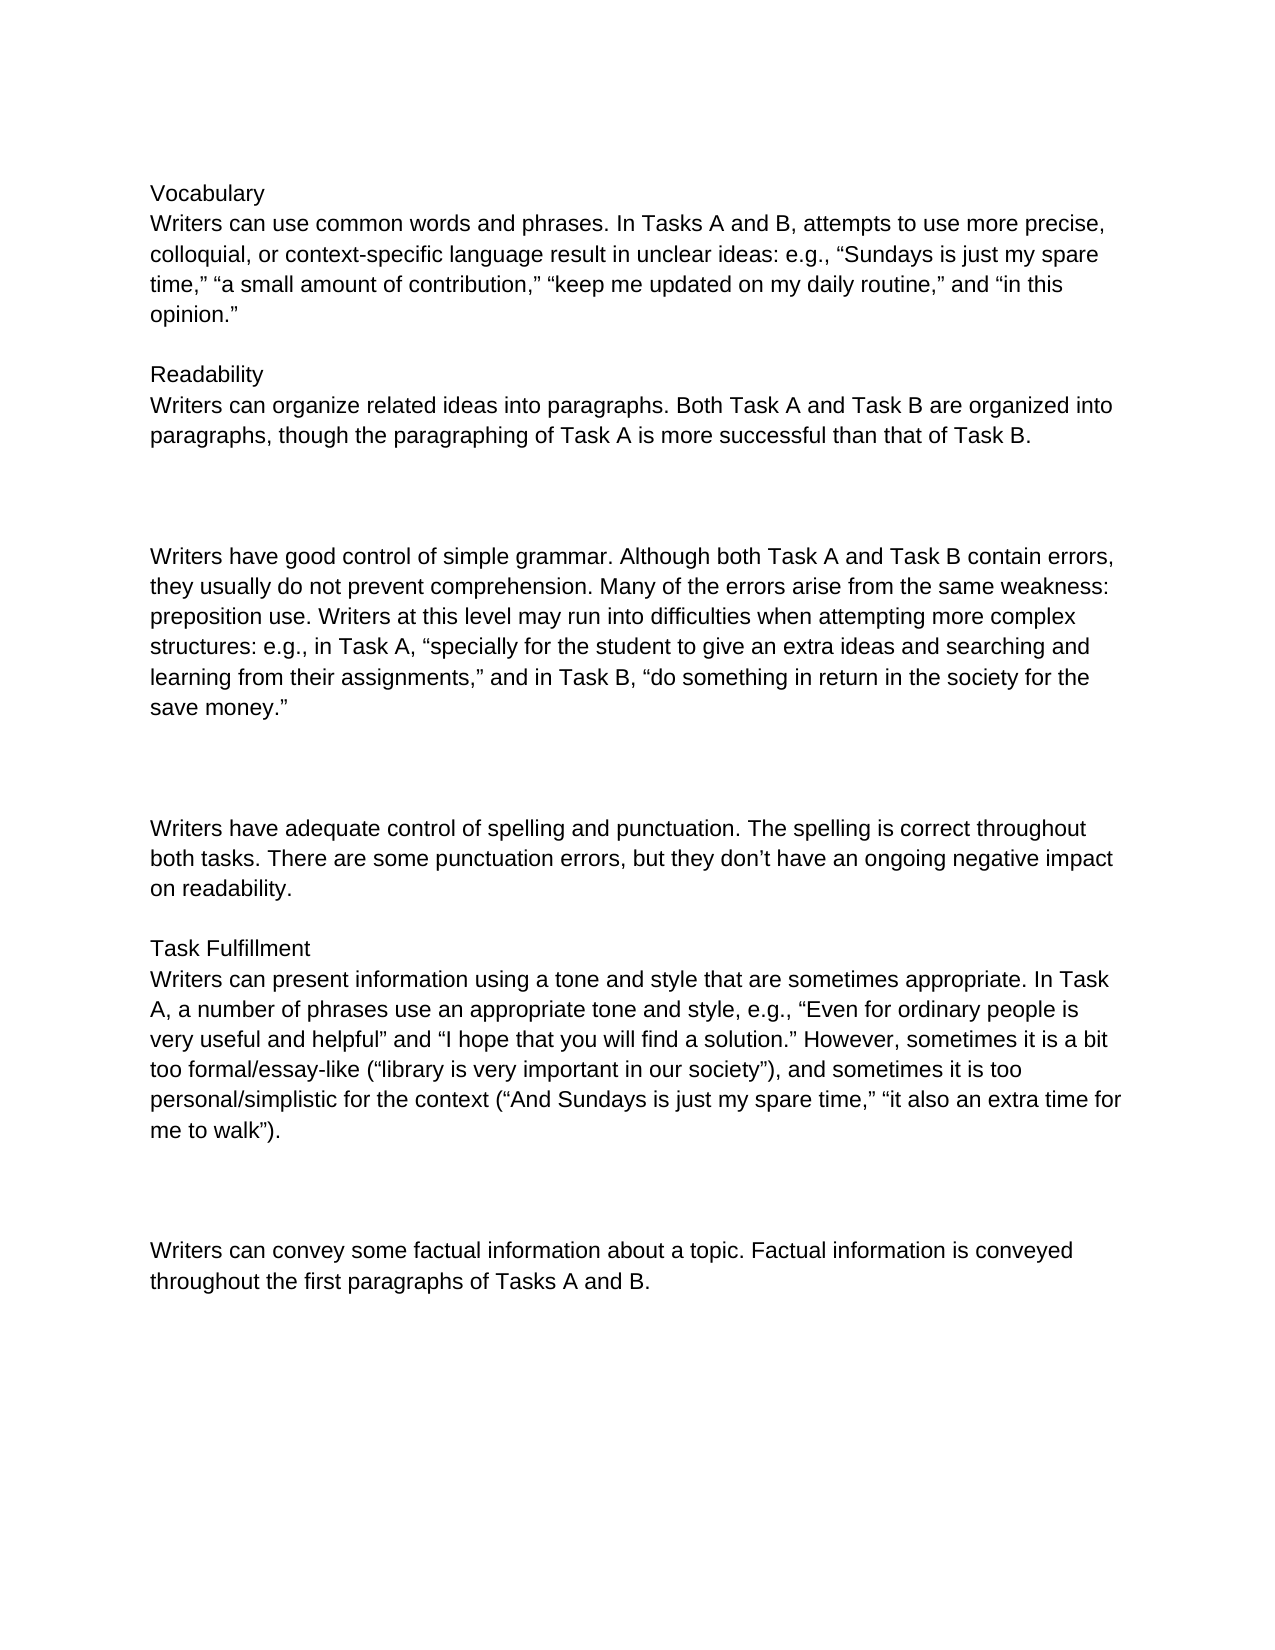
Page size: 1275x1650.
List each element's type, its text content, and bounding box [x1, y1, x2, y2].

text Writers have good control of simple grammar. Although both Task A and Task B contain errors, they usually do not prevent comprehension. Many of the errors arise from the same weakness: preposition use. Writers at this level may run into difficulties when attempting more complex structures: e.g., in Task A, “specially for the student to give an extra ideas and searching and learning from their assignments,” and in Task B, “do something in return in the society for the save money.” [150, 543, 1125, 720]
text Writers can use common words and phrases. In Tasks A and B, attempts to use more precise, colloquial, or context-specific language result in unclear ideas: e.g., “Sundays is just my spare time,” “a small amount of contribution,” “keep me updated on my daily routine,” and “in this opinion.” [150, 210, 1125, 327]
text Writers have adequate control of spelling and punctuation. The spelling is correct throughout both tasks. There are some punctuation errors, but they don’t have an ongoing negative impact on readability. [150, 814, 1125, 901]
text Writers can present information using a tone and style that are sometimes appropriate. In Task A, a number of phrases use an appropriate tone and style, e.g., “Even for ordinary people is very useful and helpful” and “I hope that you will find a solution.” However, sometimes it is a bit too formal/essay-like (“library is very important in our society”), and sometimes it is too personal/simplistic for the context (“And Sundays is just my spare time,” “it also an extra time for me to walk”). [150, 966, 1125, 1143]
text Vocabulary [150, 180, 1125, 207]
text Task Fulfillment [150, 935, 1125, 962]
text Writers can organize related ideas into paragraphs. Both Task A and Task B are organized into paragraphs, though the paragraphing of Task A is more successful than that of Task B. [150, 392, 1125, 448]
text Writers can convey some factual information about a topic. Factual information is conveyed throughout the first paragraphs of Tasks A and B. [150, 1237, 1125, 1294]
text Readability [150, 361, 1125, 388]
